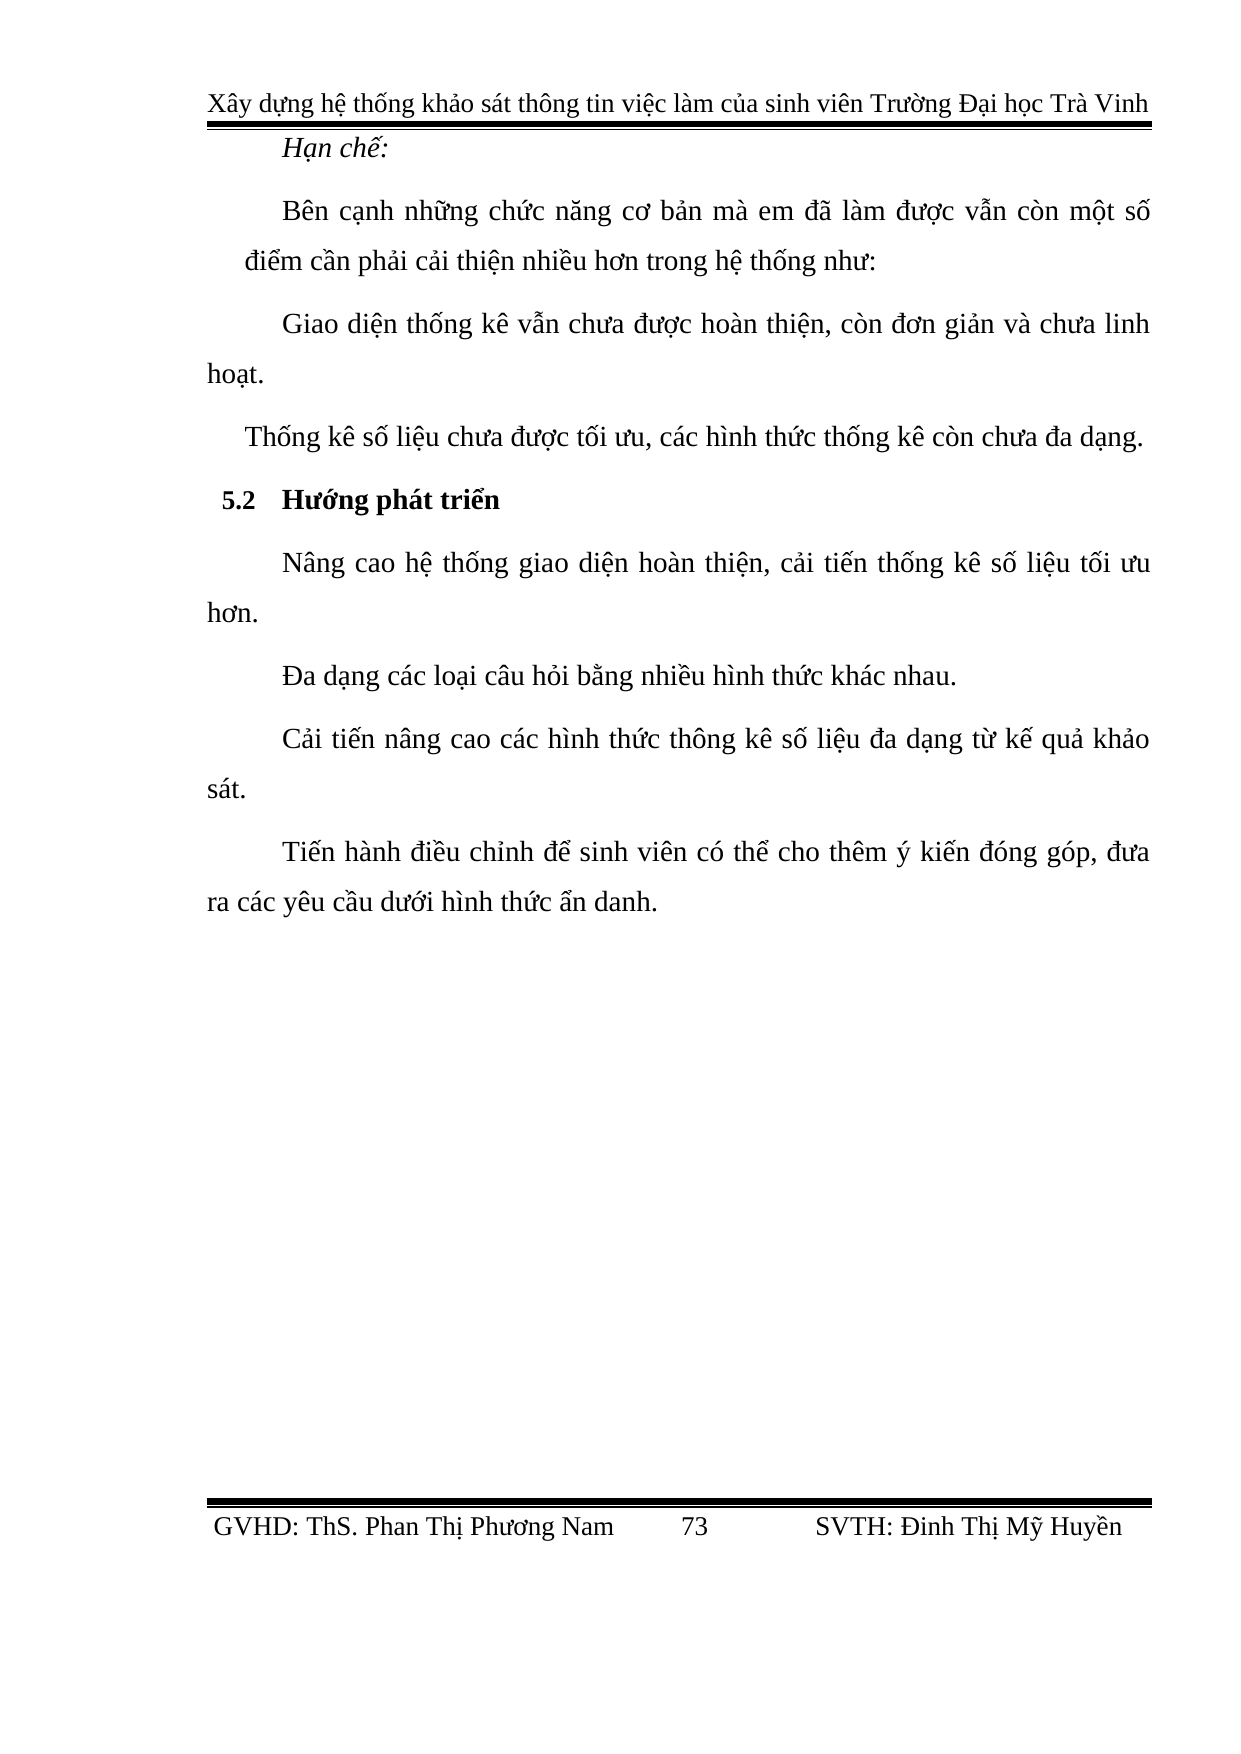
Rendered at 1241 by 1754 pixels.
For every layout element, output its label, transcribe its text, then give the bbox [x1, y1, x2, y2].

text Giao diện thống kê vẫn chưa được hoàn thiện, còn đơn giản và chưa linh hoạt. [207, 306, 1152, 390]
text Tiến hành điều chỉnh để sinh viên có thể cho thêm ý kiến đóng góp, đưa ra các yêu cầu dưới hình thức ẩn danh. [207, 834, 1152, 918]
text Hạn chế: [244, 130, 1152, 164]
text Cải tiến nâng cao các hình thức thông kê số liệu đa dạng từ kế quả khảo sát. [207, 721, 1152, 804]
subtitle Hướng phát triển [222, 482, 1152, 516]
text Bên cạnh những chức năng cơ bản mà em đã làm được vẫn còn một số điểm cần phải cải thiện nhiều hơn trong hệ thống như: [244, 193, 1152, 277]
text Đa dạng các loại câu hỏi bằng nhiều hình thức khác nhau. [207, 658, 1152, 691]
text Nâng cao hệ thống giao diện hoàn thiện, cải tiến thống kê số liệu tối ưu hơn. [207, 545, 1152, 629]
text Thống kê số liệu chưa được tối ưu, các hình thức thống kê còn chưa đa dạng. [244, 419, 1152, 453]
